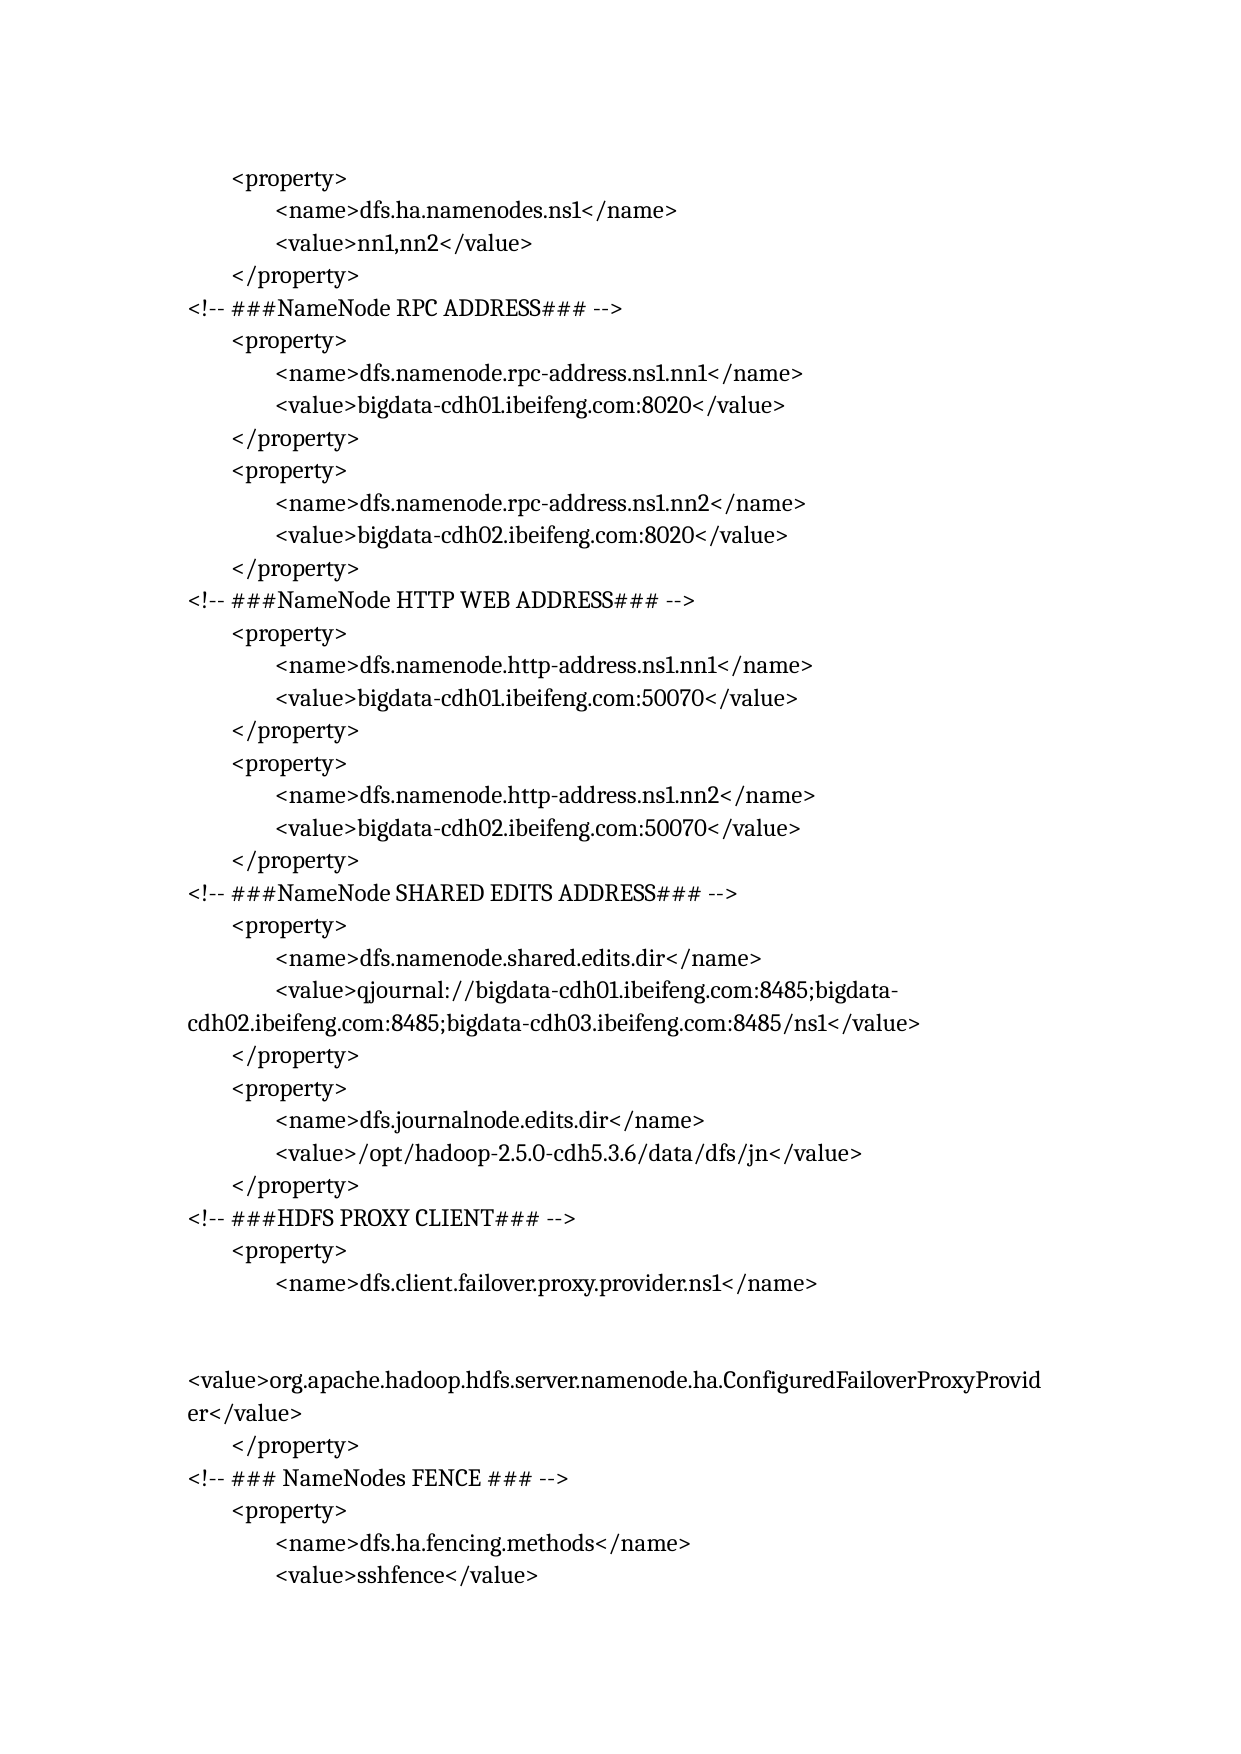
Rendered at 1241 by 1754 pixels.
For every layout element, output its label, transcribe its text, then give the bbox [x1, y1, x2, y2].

text <property> [187, 1072, 1053, 1104]
text <property> [187, 324, 1053, 357]
text </property> [187, 714, 1053, 747]
text <name>dfs.journalnode.edits.dir</name> [187, 1104, 1053, 1137]
text <property> [187, 1494, 1053, 1527]
text <value>org.apache.hadoop.hdfs.server.namenode.ha.ConfiguredFailoverProxyProvider</value> [187, 1299, 1053, 1429]
text <name>dfs.ha.namenodes.ns1</name> [187, 194, 1053, 227]
text <property> [187, 747, 1053, 779]
text <value>qjournal://bigdata-cdh01.ibeifeng.com:8485;bigdata-cdh02.ibeifeng.com:8485;bigdata-cdh03.ibeifeng.com:8485/ns1</value> [187, 974, 1053, 1039]
text <value>bigdata-cdh02.ibeifeng.com:8020</value> [187, 519, 1053, 552]
text <property> [187, 162, 1053, 194]
text <property> [187, 1234, 1053, 1267]
text <!-- ###NameNode HTTP WEB ADDRESS### --> [187, 584, 1053, 617]
text <property> [187, 454, 1053, 487]
text <value>/opt/hadoop-2.5.0-cdh5.3.6/data/dfs/jn</value> [187, 1137, 1053, 1169]
text <property> [187, 617, 1053, 649]
text <name>dfs.namenode.http-address.ns1.nn1</name> [187, 649, 1053, 682]
text <name>dfs.namenode.rpc-address.ns1.nn1</name> [187, 357, 1053, 389]
text <value>bigdata-cdh02.ibeifeng.com:50070</value> [187, 812, 1053, 844]
text <!-- ###NameNode SHARED EDITS ADDRESS### --> [187, 877, 1053, 909]
text </property> [187, 259, 1053, 292]
text <!-- ###NameNode RPC ADDRESS### --> [187, 292, 1053, 324]
text </property> [187, 422, 1053, 454]
text <property> [187, 909, 1053, 942]
text <name>dfs.namenode.shared.edits.dir</name> [187, 942, 1053, 974]
text <value>bigdata-cdh01.ibeifeng.com:8020</value> [187, 389, 1053, 422]
text </property> [187, 1429, 1053, 1462]
text </property> [187, 1039, 1053, 1072]
text <name>dfs.client.failover.proxy.provider.ns1</name> [187, 1267, 1053, 1299]
text <!-- ###HDFS PROXY CLIENT### --> [187, 1202, 1053, 1234]
text <name>dfs.namenode.rpc-address.ns1.nn2</name> [187, 487, 1053, 519]
text <name>dfs.namenode.http-address.ns1.nn2</name> [187, 779, 1053, 812]
text </property> [187, 1169, 1053, 1202]
text </property> [187, 552, 1053, 584]
text <value>nn1,nn2</value> [187, 227, 1053, 259]
text <value>bigdata-cdh01.ibeifeng.com:50070</value> [187, 682, 1053, 714]
text <!-- ### NameNodes FENCE ### --> [187, 1462, 1053, 1494]
text <name>dfs.ha.fencing.methods</name> [187, 1527, 1053, 1559]
text </property> [187, 844, 1053, 877]
text <value>sshfence</value> [187, 1559, 1053, 1592]
